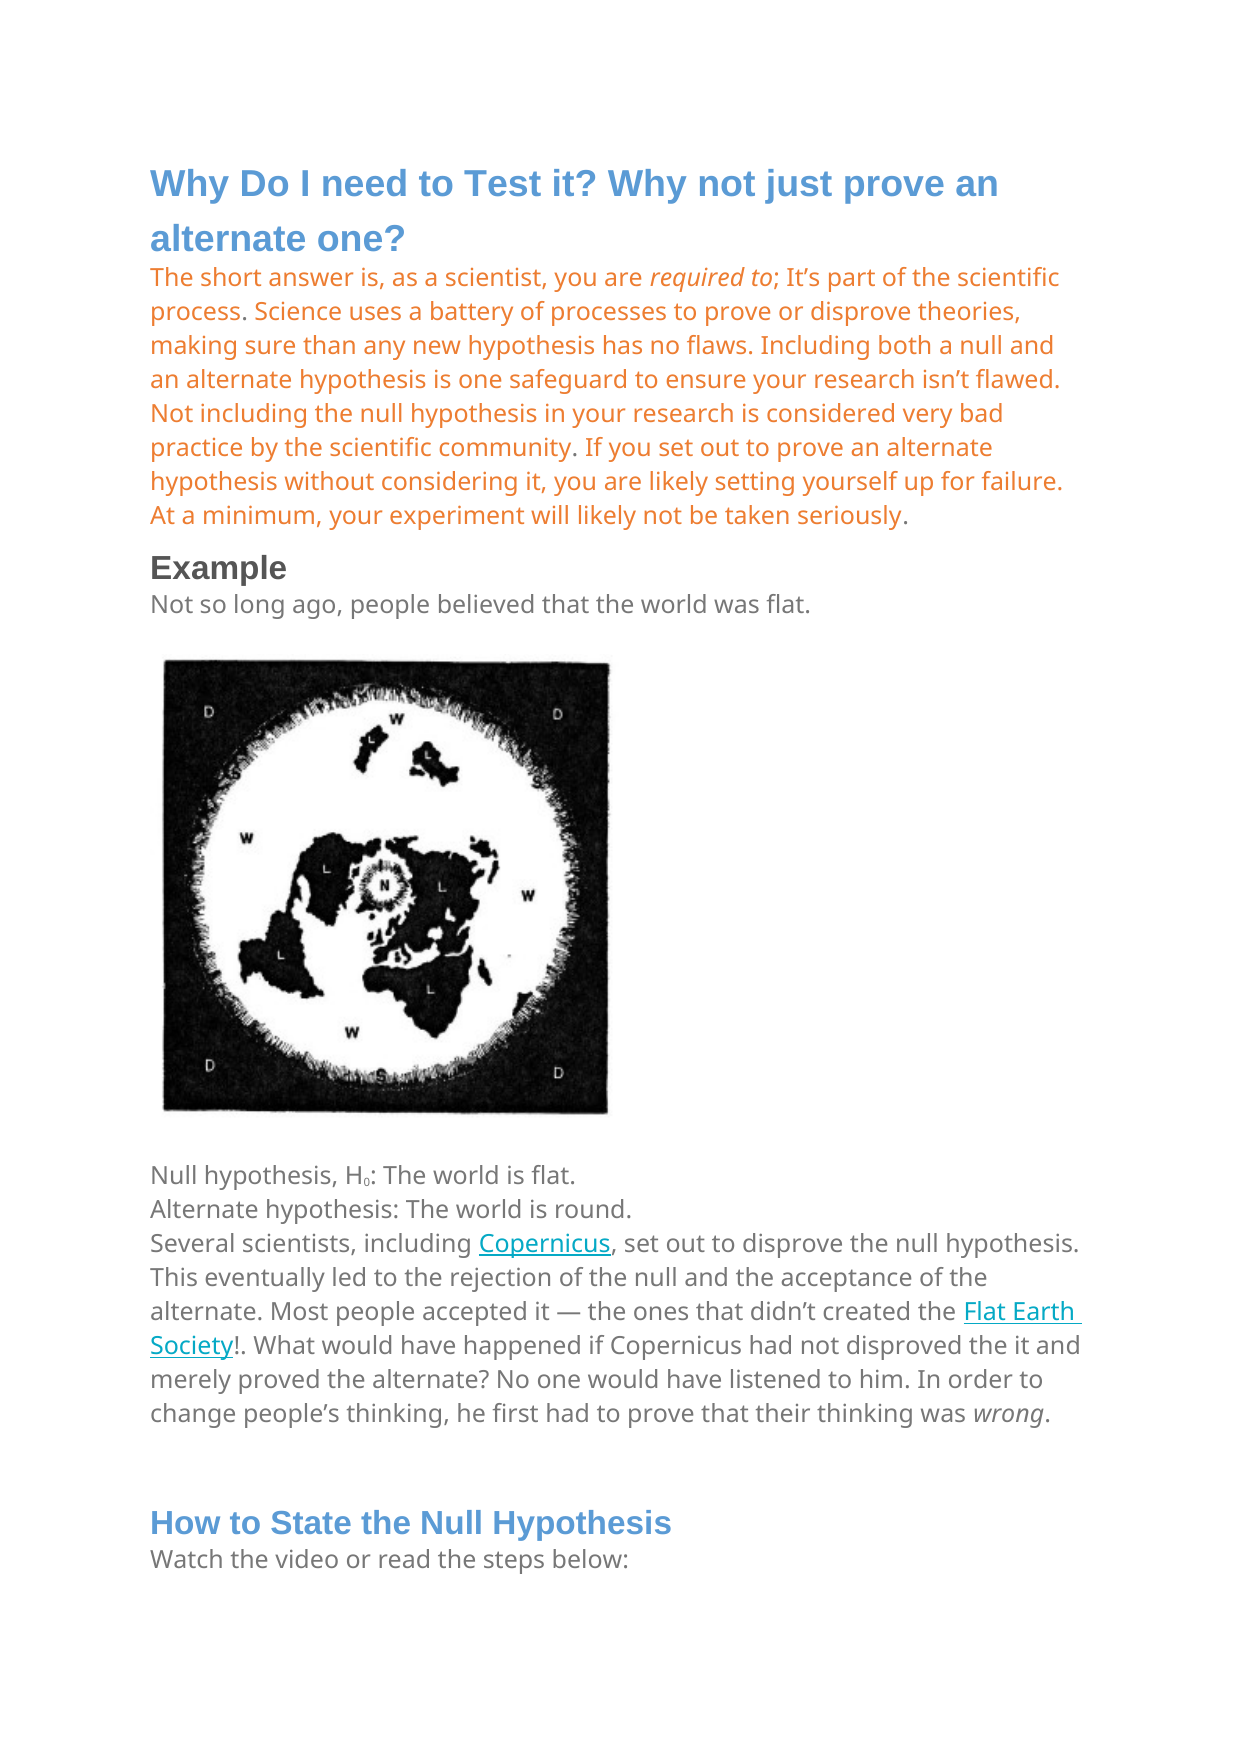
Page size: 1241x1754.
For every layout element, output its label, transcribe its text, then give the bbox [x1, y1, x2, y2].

text Null hypothesis, H0: The world is flat. Alternate hypothesis: The world is round. Several scientists, including Copernicus, set out to disprove the null hypothesis. This eventually led to the rejection of the null and the acceptance of the alternate. Most people accepted it — the ones that didn’t created the Flat Earth Society!. What would have happened if Copernicus had not disproved the it and merely proved the alternate? No one would have listened to him. In order to change people’s thinking, he first had to prove that their thinking was wrong. [150, 1123, 1090, 1487]
text The short answer is, as a scientist, you are required to; It’s part of the scientific process. Science uses a battery of processes to prove or disprove theories, making sure than any new hypothesis has no flaws. Including both a null and an alternate hypothesis is one safeguard to ensure your research isn’t flawed. Not including the null hypothesis in your research is considered very bad practice by the scientific community. If you set out to prove an alternate hypothesis without considering it, you are likely setting yourself up for failure. At a minimum, your experiment will likely not be taken seriously. [150, 259, 1090, 532]
subtitle How to State the Null Hypothesis [150, 1487, 1090, 1542]
text Not so long ago, people believed that the world was flat. [150, 587, 1090, 621]
subtitle Why Do I need to Test it? Why not just prove an alternate one? [150, 150, 1090, 259]
text Watch the video or read the steps below: [150, 1542, 1090, 1576]
subtitle Example [150, 532, 1090, 587]
picture [150, 654, 619, 1124]
